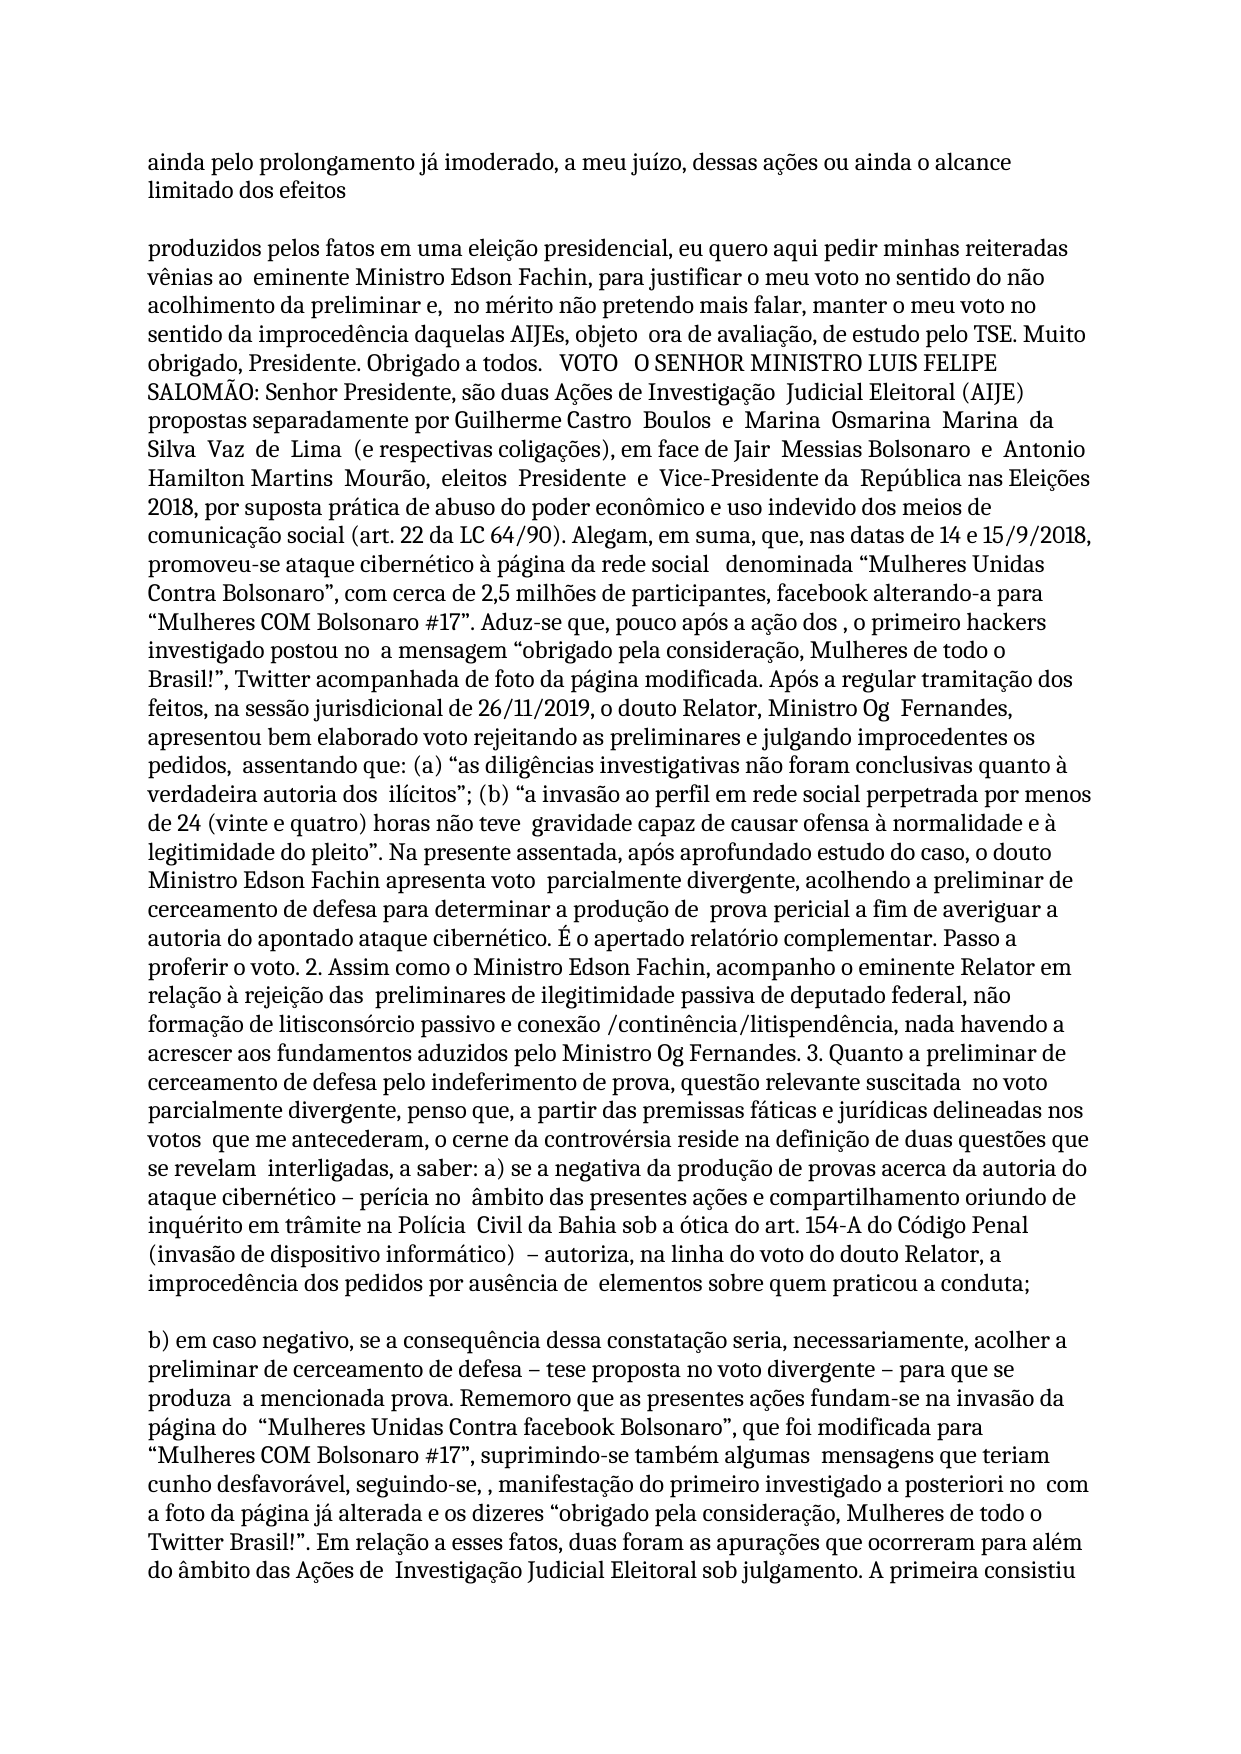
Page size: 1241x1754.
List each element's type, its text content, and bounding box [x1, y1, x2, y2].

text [148, 1326, 1093, 1585]
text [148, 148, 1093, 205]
text produzidos pelos fatos em uma eleição presidencial, eu quero aqui pedir minhas reiteradas vênias ao eminente Ministro Edson Fachin, para justificar o meu voto no sentido do não acolhimento da preliminar e, no mérito não pretendo mais falar, manter o meu voto no sentido da improcedência daquelas AIJEs, objeto ora de avaliação, de estudo pelo TSE. Muito obrigado, Presidente. Obrigado a todos. VOTO O SENHOR MINISTRO LUIS FELIPE SALOMÃO: Senhor Presidente, são duas Ações de Investigação Judicial Eleitoral (AIJE) propostas separadamente por Guilherme Castro Boulos e Marina Osmarina Marina da Silva Vaz de Lima (e respectivas coligações), em face de Jair Messias Bolsonaro e Antonio Hamilton Martins Mourão, eleitos Presidente e Vice-Presidente da República nas Eleições 2018, por suposta prática de abuso do poder econômico e uso indevido dos meios de comunicação social (art. 22 da LC 64/90). Alegam, em suma, que, nas datas de 14 e 15/9/2018, promoveu-se ataque cibernético à página da rede social denominada “Mulheres Unidas Contra Bolsonaro”, com cerca de 2,5 milhões de participantes, facebook alterando-a para “Mulheres COM Bolsonaro #17”. Aduz-se que, pouco após a ação dos , o primeiro hackers investigado postou no a mensagem “obrigado pela consideração, Mulheres de todo o Brasil!”, Twitter acompanhada de foto da página modificada. Após a regular tramitação dos feitos, na sessão jurisdicional de 26/11/2019, o douto Relator, Ministro Og Fernandes, apresentou bem elaborado voto rejeitando as preliminares e julgando improcedentes os pedidos, assentando que: (a) “as diligências investigativas não foram conclusivas quanto à verdadeira autoria dos ilícitos”; (b) “a invasão ao perfil em rede social perpetrada por menos de 24 (vinte e quatro) horas não teve gravidade capaz de causar ofensa à normalidade e à legitimidade do pleito”. Na presente assentada, após aprofundado estudo do caso, o douto Ministro Edson Fachin apresenta voto parcialmente divergente, acolhendo a preliminar de cerceamento de defesa para determinar a produção de prova pericial a fim de averiguar a autoria do apontado ataque cibernético. É o apertado relatório complementar. Passo a proferir o voto. 2. Assim como o Ministro Edson Fachin, acompanho o eminente Relator em relação à rejeição das preliminares de ilegitimidade passiva de deputado federal, não formação de litisconsórcio passivo e conexão /continência/litispendência, nada havendo a acrescer aos fundamentos aduzidos pelo Ministro Og Fernandes. 3. Quanto a preliminar de cerceamento de defesa pelo indeferimento de prova, questão relevante suscitada no voto parcialmente divergente, penso que, a partir das premissas fáticas e jurídicas delineadas nos votos que me antecederam, o cerne da controvérsia reside na definição de duas questões que se revelam interligadas, a saber: a) se a negativa da produção de provas acerca da autoria do ataque cibernético – perícia no âmbito das presentes ações e compartilhamento oriundo de inquérito em trâmite na Polícia Civil da Bahia sob a ótica do art. 154-A do Código Penal (invasão de dispositivo informático) – autoriza, na linha do voto do douto Relator, a improcedência dos pedidos por ausência de elementos sobre quem praticou a conduta; [148, 234, 1093, 1298]
